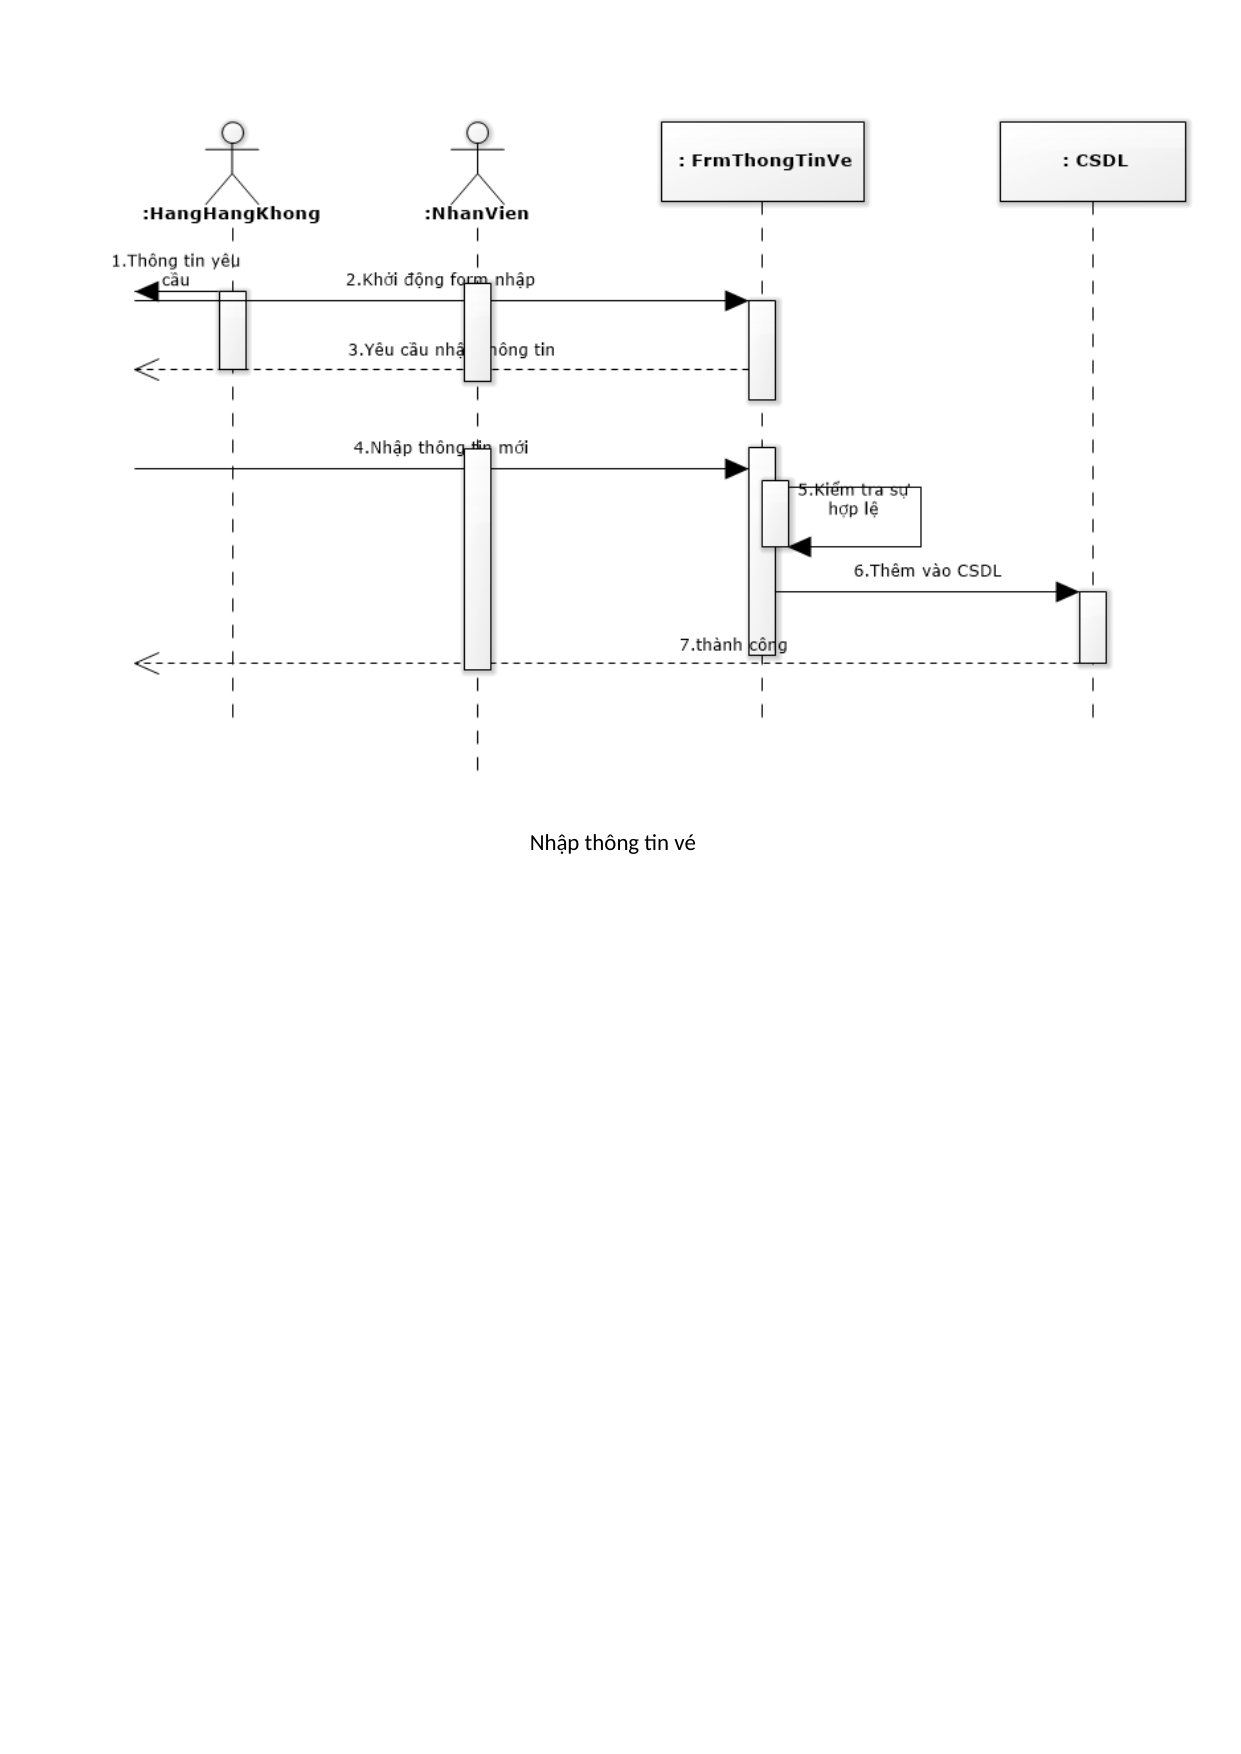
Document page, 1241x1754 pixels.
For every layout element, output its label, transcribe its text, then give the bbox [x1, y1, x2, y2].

text Nhập thông tin vé [59, 828, 1167, 856]
picture [96, 103, 1204, 803]
